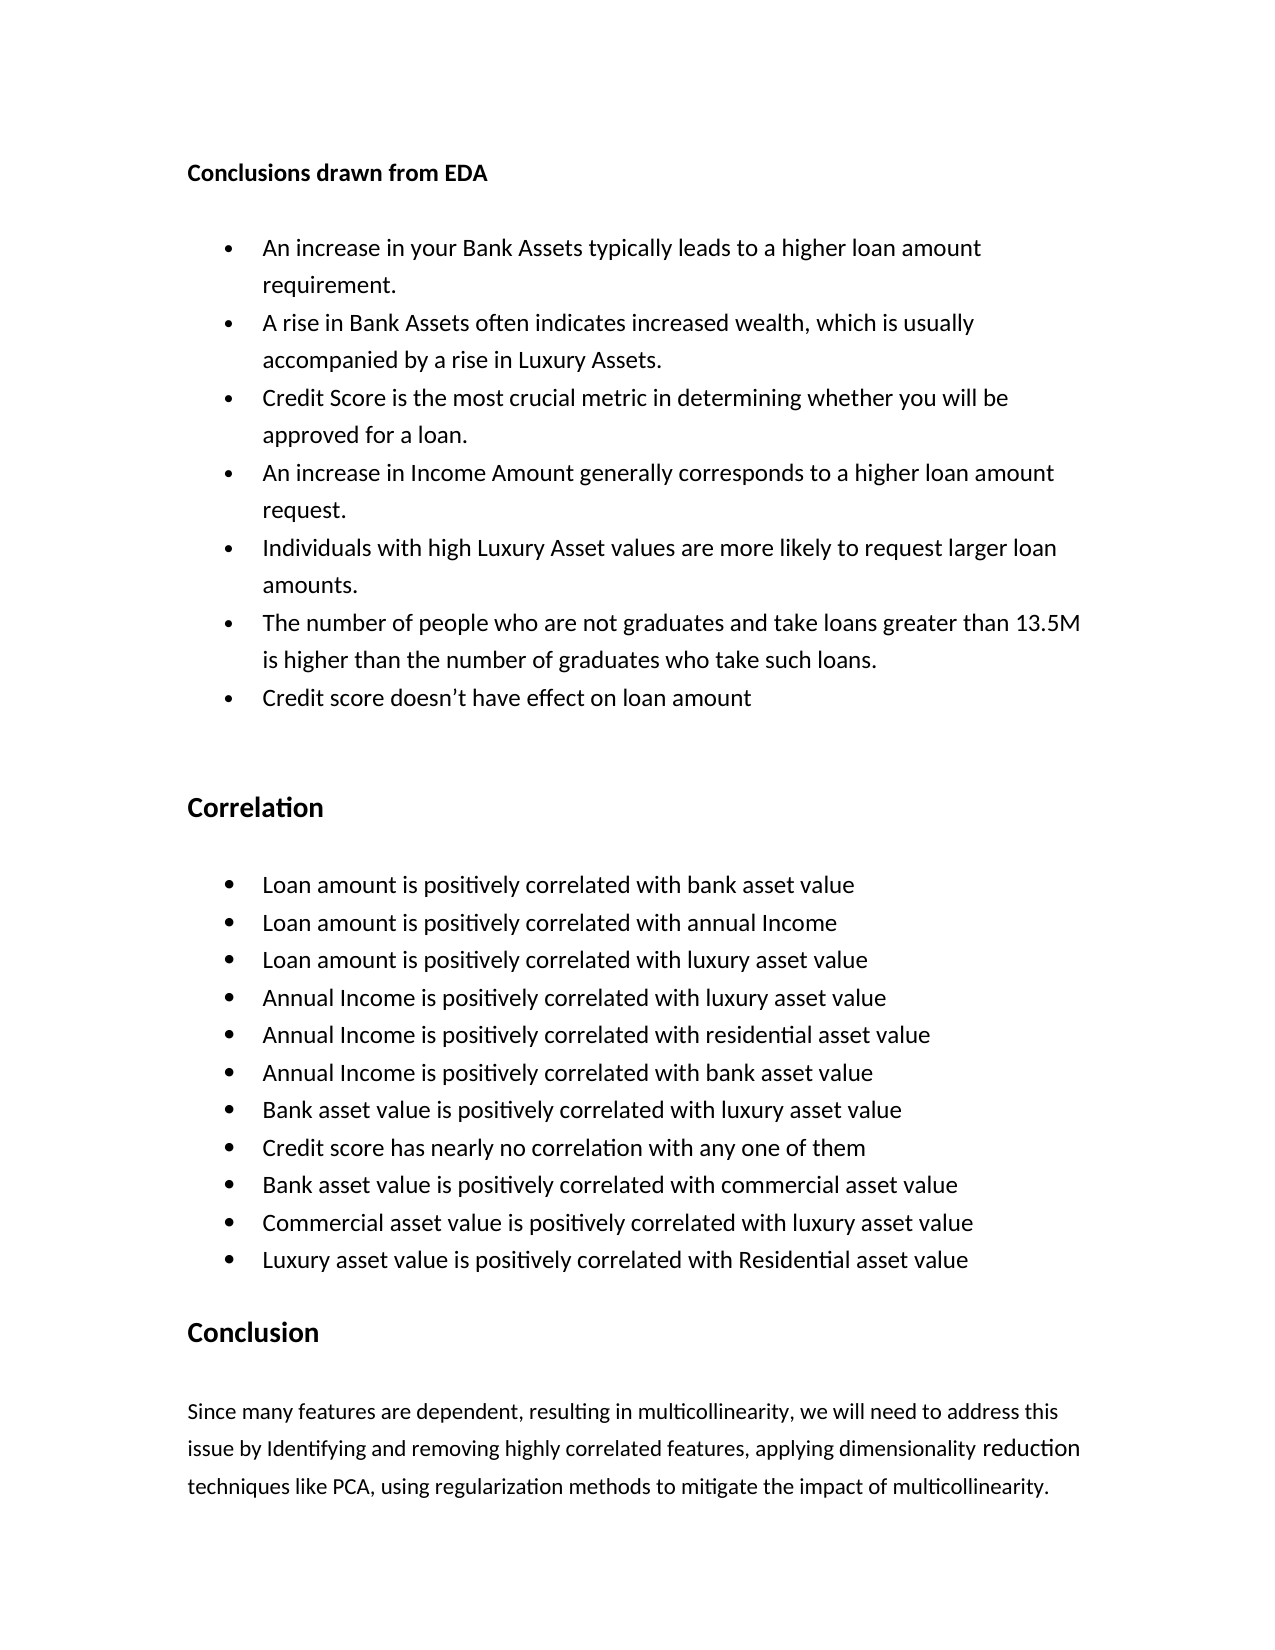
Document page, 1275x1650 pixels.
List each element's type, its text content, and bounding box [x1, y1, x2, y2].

list Credit score doesn’t have effect on loan amount [225, 675, 1087, 712]
text Since many features are dependent, resulting in multicollinearity, we will need to address this issue by Identifying and removing highly correlated features, applying dimensionality reduction techniques like PCA, using regularization methods to mitigate the impact of multicollinearity. [187, 1387, 1087, 1500]
list An increase in your Bank Assets typically leads to a higher loan amount requirement. [225, 225, 1087, 300]
list Credit score has nearly no correlation with any one of them [225, 1125, 1087, 1162]
list Loan amount is positively correlated with luxury asset value [225, 937, 1087, 975]
text Correlation [187, 787, 1087, 825]
list Bank asset value is positively correlated with commercial asset value [225, 1162, 1087, 1200]
list Luxury asset value is positively correlated with Residential asset value [225, 1237, 1087, 1275]
list Loan amount is positively correlated with annual Income [225, 900, 1087, 937]
list Annual Income is positively correlated with luxury asset value [225, 975, 1087, 1012]
list Annual Income is positively correlated with bank asset value [225, 1050, 1087, 1087]
list Commercial asset value is positively correlated with luxury asset value [225, 1200, 1087, 1237]
list Credit Score is the most crucial metric in determining whether you will be approved for a loan. [225, 375, 1087, 450]
list Individuals with high Luxury Asset values are more likely to request larger loan amounts. [225, 525, 1087, 600]
text Conclusion [187, 1312, 1087, 1350]
list Bank asset value is positively correlated with luxury asset value [225, 1087, 1087, 1125]
list The number of people who are not graduates and take loans greater than 13.5M is higher than the number of graduates who take such loans. [225, 600, 1087, 675]
list An increase in Income Amount generally corresponds to a higher loan amount request. [225, 450, 1087, 525]
list Annual Income is positively correlated with residential asset value [225, 1012, 1087, 1050]
text Conclusions drawn from EDA [187, 150, 1087, 187]
list Loan amount is positively correlated with bank asset value [225, 862, 1087, 900]
list A rise in Bank Assets often indicates increased wealth, which is usually accompanied by a rise in Luxury Assets. [225, 300, 1087, 375]
